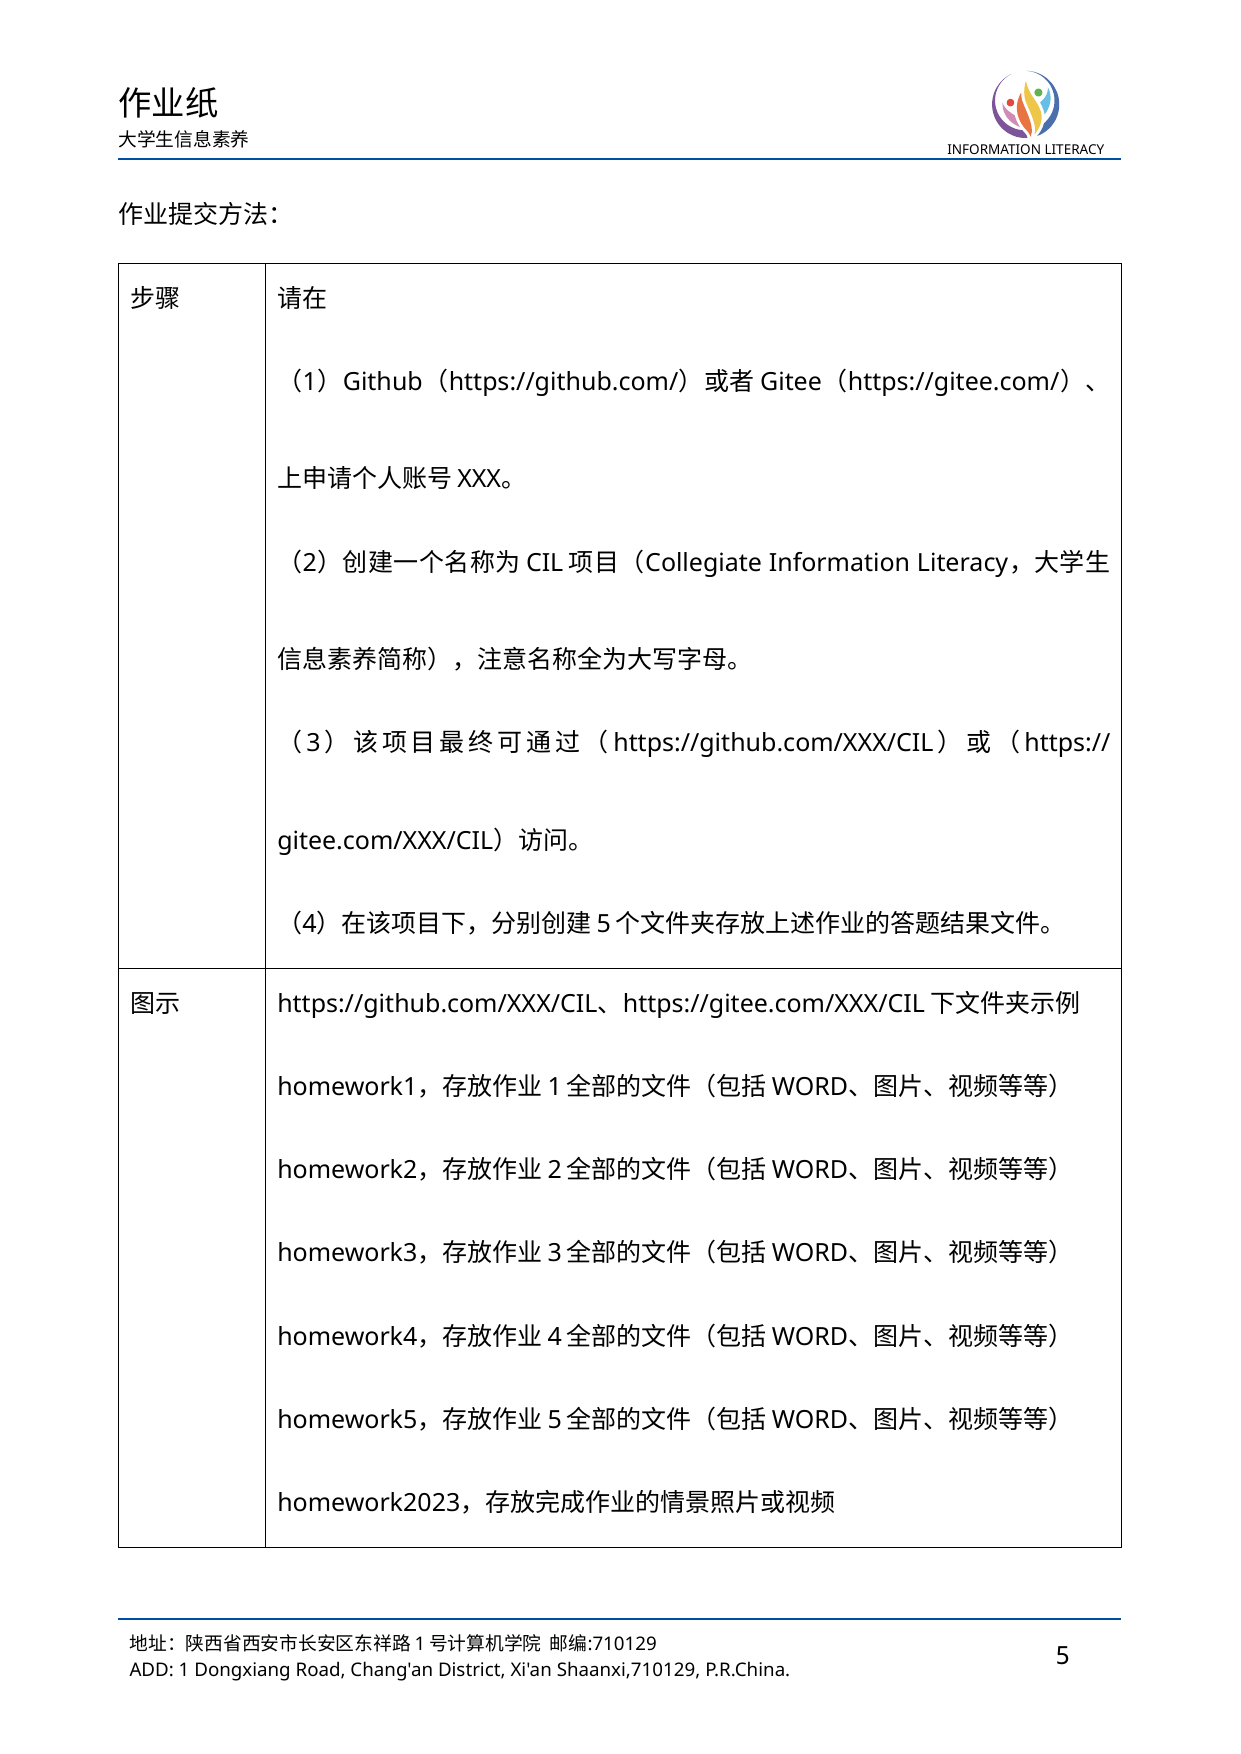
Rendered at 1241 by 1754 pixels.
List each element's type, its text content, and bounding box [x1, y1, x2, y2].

table_cell 图示 [119, 969, 265, 1547]
table_header 请在 （1）Github（https://github.com/）或者Gitee（https://gitee.com/）、上申请个人账号XXX。 （2）创建一个名称为CIL项目（Collegiate Information Literacy，大学生信息素养简称），注意名称全为大写字母。 （3）该项目最终可通过（https://github.com/XXX/CIL）或（https://gitee.com/XXX/CIL）访问。 （4）在该项目下，分别创建5个文件夹存放上述作业的答题结果文件。 [266, 264, 1121, 968]
table_cell https://github.com/XXX/CIL、https://gitee.com/XXX/CIL下文件夹示例 homework1，存放作业1全部的文件（包括WORD、图片、视频等等） homework2，存放作业2全部的文件（包括WORD、图片、视频等等） homework3，存放作业3全部的文件（包括WORD、图片、视频等等） homework4，存放作业4全部的文件（包括WORD、图片、视频等等） homework5，存放作业5全部的文件（包括WORD、图片、视频等等） homework2023，存放完成作业的情景照片或视频 [266, 969, 1121, 1547]
table_header 步骤 [119, 264, 265, 968]
text 作业提交方法： [118, 180, 1122, 245]
